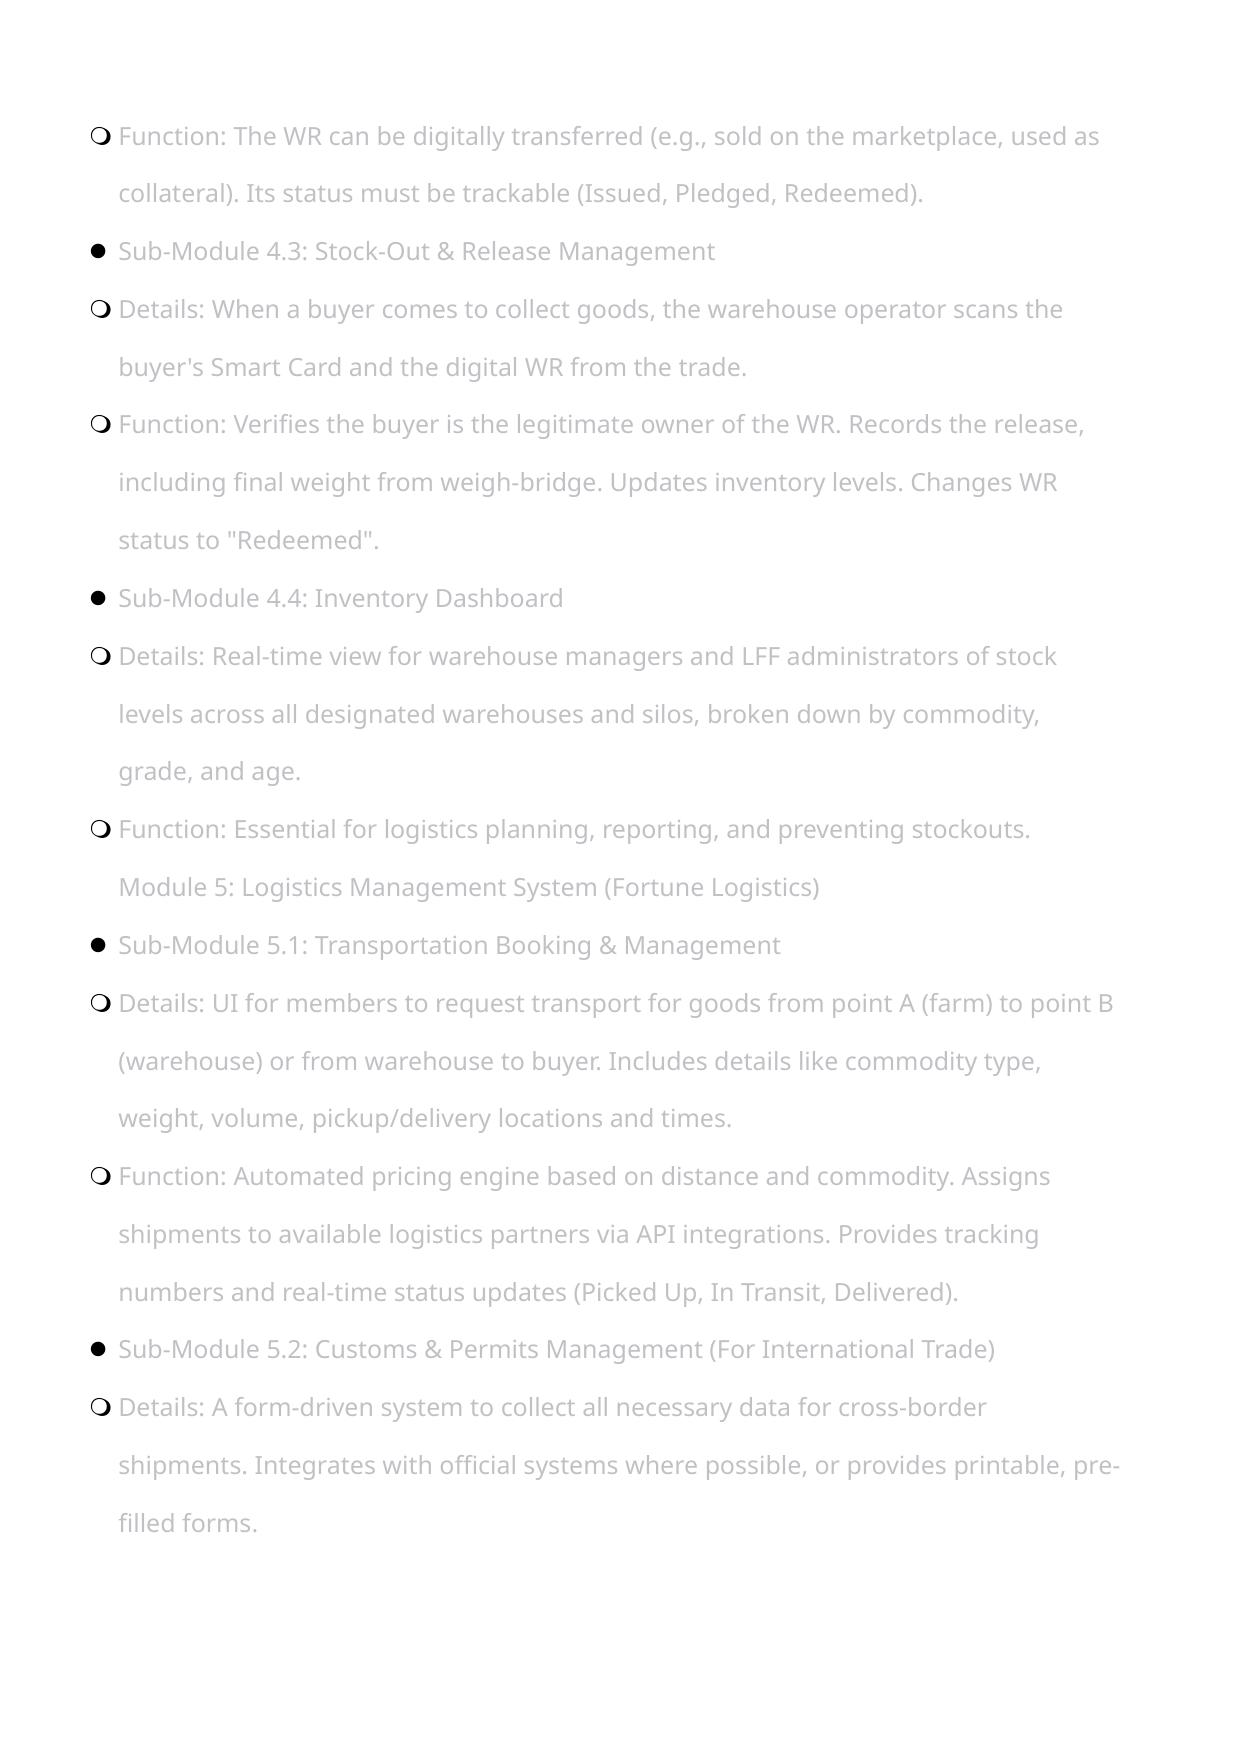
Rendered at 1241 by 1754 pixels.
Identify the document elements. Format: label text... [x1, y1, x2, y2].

list Details: UI for members to request transport for goods from point A (farm) to point B (warehouse) or from warehouse to buyer. Includes details like commodity type, weight, volume, pickup/delivery locations and times. [89, 985, 1122, 1135]
list Details: A form-driven system to collect all necessary data for cross-border shipments. Integrates with official systems where possible, or provides printable, pre-filled forms. [89, 1390, 1122, 1540]
text Module 5: Logistics Management System (Fortune Logistics) [118, 870, 1122, 904]
list Function: Automated pricing engine based on distance and commodity. Assigns shipments to available logistics partners via API integrations. Provides tracking numbers and real-time status updates (Picked Up, In Transit, Delivered). [89, 1159, 1122, 1308]
list Function: The WR can be digitally transferred (e.g., sold on the marketplace, used as collateral). Its status must be trackable (Issued, Pledged, Redeemed). [89, 118, 1122, 210]
list Sub-Module 5.1: Transportation Booking & Management [89, 927, 1122, 962]
list Function: Verifies the buyer is the legitimate owner of the WR. Records the release, including final weight from weigh-bridge. Updates inventory levels. Changes WR status to "Redeemed". [89, 407, 1122, 557]
list Sub-Module 4.3: Stock-Out & Release Management [89, 234, 1122, 268]
list Details: When a buyer comes to collect goods, the warehouse operator scans the buyer's Smart Card and the digital WR from the trade. [89, 292, 1122, 383]
list Sub-Module 4.4: Inventory Dashboard [89, 581, 1122, 615]
list Sub-Module 5.2: Customs & Permits Management (For International Trade) [89, 1332, 1122, 1366]
list Details: Real-time view for warehouse managers and LFF administrators of stock levels across all designated warehouses and silos, broken down by commodity, grade, and age. [89, 638, 1122, 788]
list Function: Essential for logistics planning, reporting, and preventing stockouts. [89, 812, 1122, 846]
